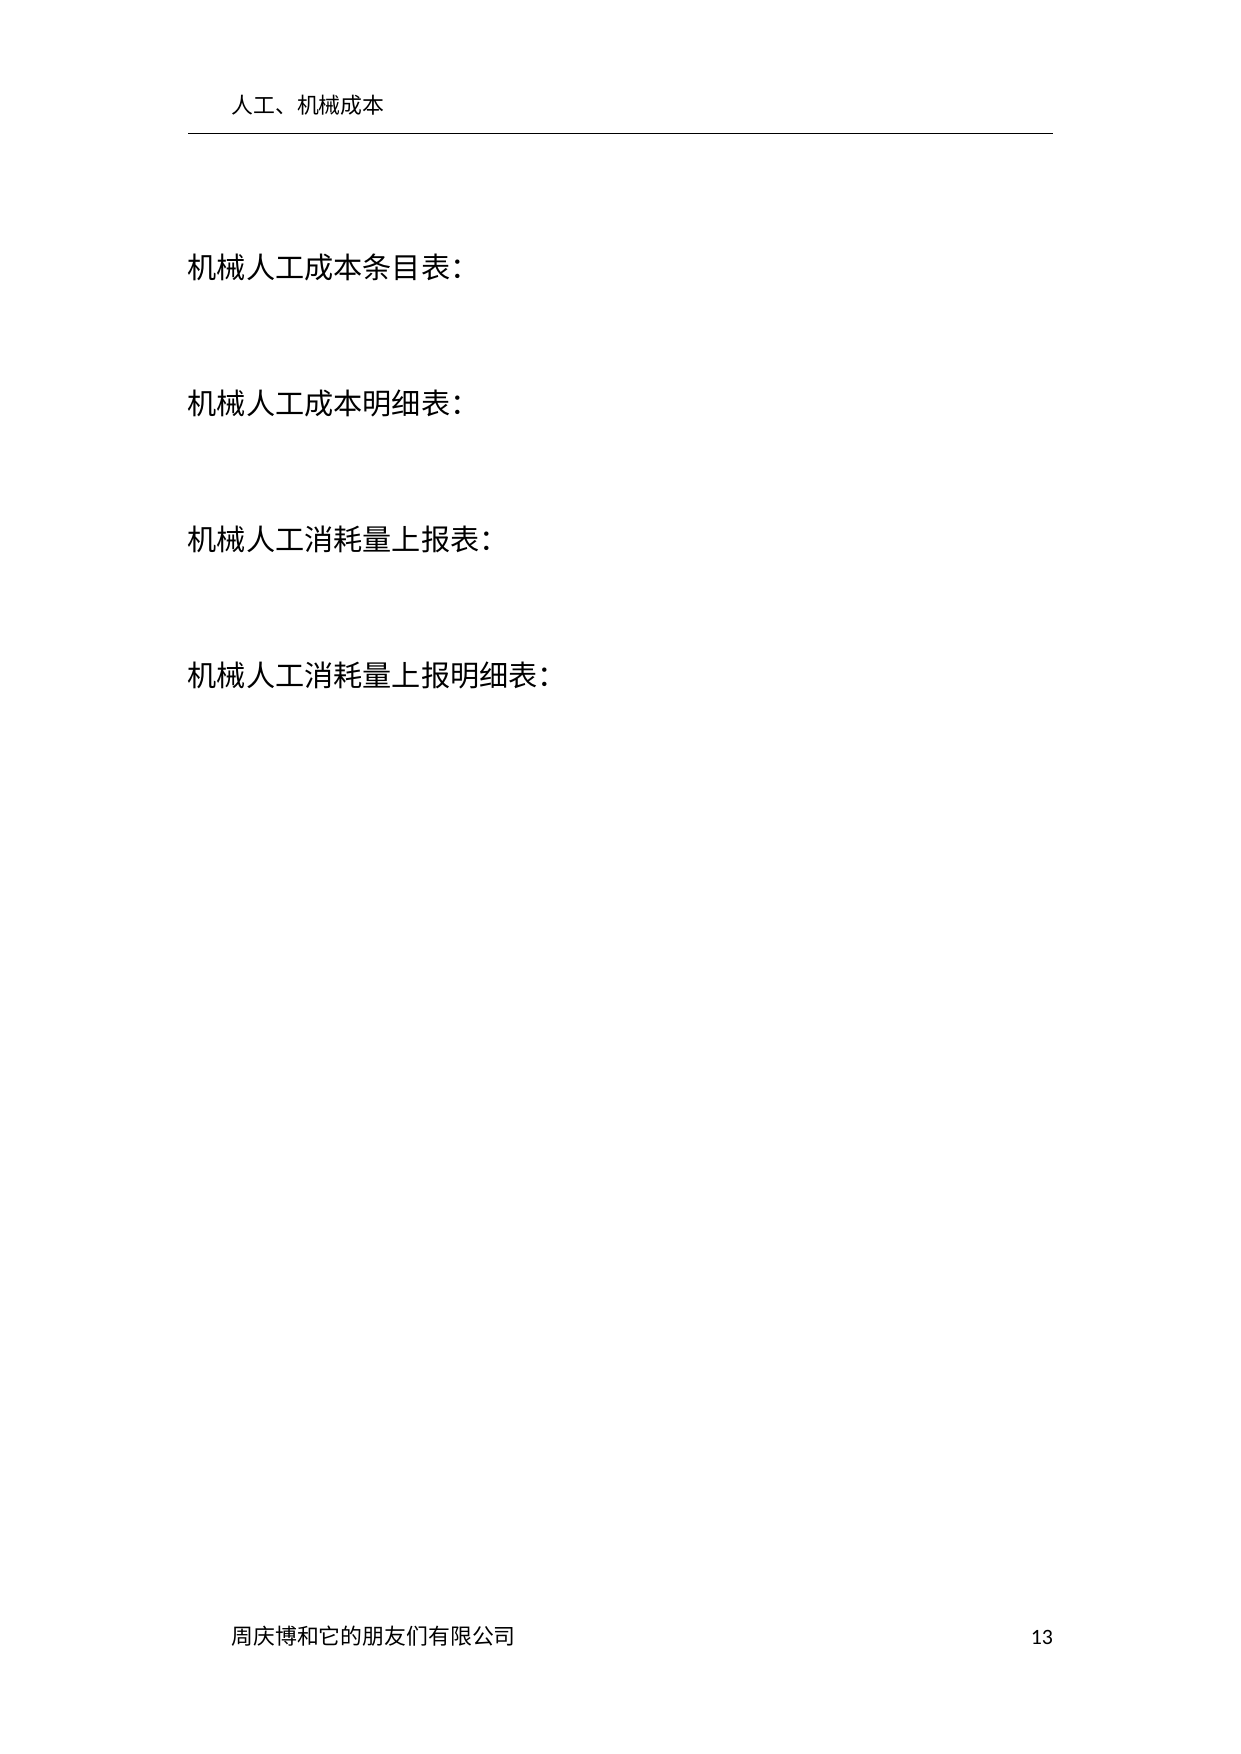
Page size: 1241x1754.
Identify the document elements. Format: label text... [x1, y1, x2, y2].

text 机械人工消耗量上报表： [187, 503, 1053, 571]
text 机械人工成本明细表： [187, 368, 1053, 436]
text 机械人工消耗量上报明细表： [187, 639, 1053, 707]
text 机械人工成本条目表： [187, 232, 1053, 300]
